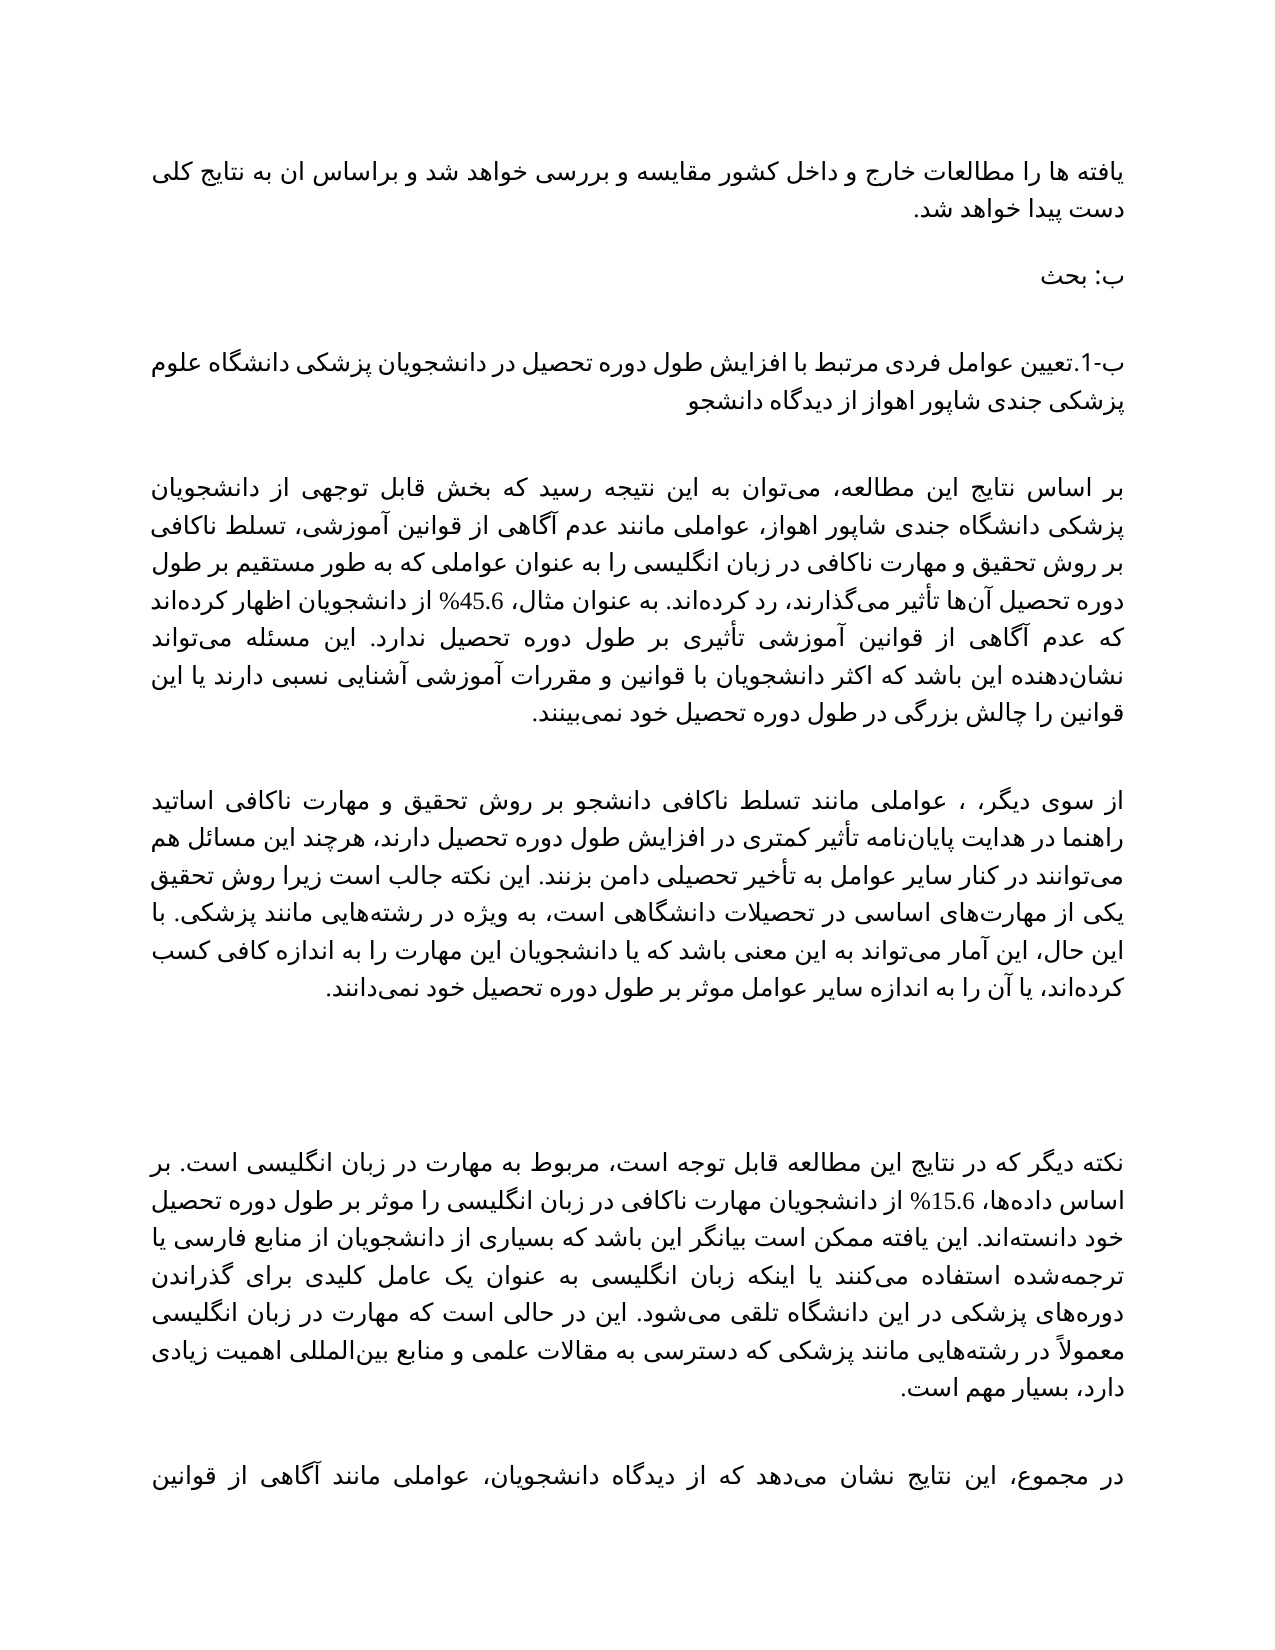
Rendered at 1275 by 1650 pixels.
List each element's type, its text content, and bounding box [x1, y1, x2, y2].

text نکته دیگر که در نتایج این مطالعه قابل توجه است، مربوط به مهارت در زبان انگلیسی است. بر اساس داده‌ها، 15.6% از دانشجویان مهارت ناکافی در زبان انگلیسی را موثر بر طول دوره تحصیل خود دانسته‌اند. این یافته ممکن است بیانگر این باشد که بسیاری از دانشجویان از منابع فارسی یا ترجمه‌شده استفاده می‌کنند یا اینکه زبان انگلیسی به عنوان یک عامل کلیدی برای گذراندن دوره‌های پزشکی در این دانشگاه تلقی می‌شود. این در حالی است که مهارت در زبان انگلیسی معمولاً در رشته‌هایی مانند پزشکی که دسترسی به مقالات علمی و منابع بین‌المللی اهمیت زیادی دارد، بسیار مهم است. [150, 1142, 1125, 1404]
text ب-1.تعیین عوامل فردی مرتبط با افزایش طول دوره تحصیل در دانشجویان پزشکی دانشگاه علوم پزشکی جندی شاپور اهواز از دیدگاه دانشجو [150, 342, 1125, 417]
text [150, 1454, 1125, 1492]
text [150, 150, 1125, 225]
text بر اساس نتایج این مطالعه، می‌توان به این نتیجه رسید که بخش قابل توجهی از دانشجویان پزشکی دانشگاه جندی شاپور اهواز، عواملی مانند عدم آگاهی از قوانین آموزشی، تسلط ناکافی بر روش تحقیق و مهارت ناکافی در زبان انگلیسی را به عنوان عواملی که به طور مستقیم بر طول دوره تحصیل آن‌ها تأثیر می‌گذارند، رد کرده‌اند. به عنوان مثال، 45.6% از دانشجویان اظهار کرده‌اند که عدم آگاهی از قوانین آموزشی تأثیری بر طول دوره تحصیل ندارد. این مسئله می‌تواند نشان‌دهنده این باشد که اکثر دانشجویان با قوانین و مقررات آموزشی آشنایی نسبی دارند یا این قوانین را چالش بزرگی در طول دوره تحصیل خود نمی‌بینند. [150, 467, 1125, 729]
text ب: بحث [150, 254, 1125, 292]
text از سوی دیگر، ، عواملی مانند تسلط ناکافی دانشجو بر روش تحقیق و مهارت ناکافی اساتید راهنما در هدایت پایان‌نامه تأثیر کمتری در افزایش طول دوره تحصیل دارند، هرچند این مسائل هم می‌توانند در کنار سایر عوامل به تأخیر تحصیلی دامن بزنند. این نکته جالب است زیرا روش تحقیق یکی از مهارت‌های اساسی در تحصیلات دانشگاهی است، به ویژه در رشته‌هایی مانند پزشکی. با این حال، این آمار می‌تواند به این معنی باشد که یا دانشجویان این مهارت را به اندازه کافی کسب کرده‌اند، یا آن را به اندازه سایر عوامل موثر بر طول دوره تحصیل خود نمی‌دانند. [150, 779, 1125, 1004]
